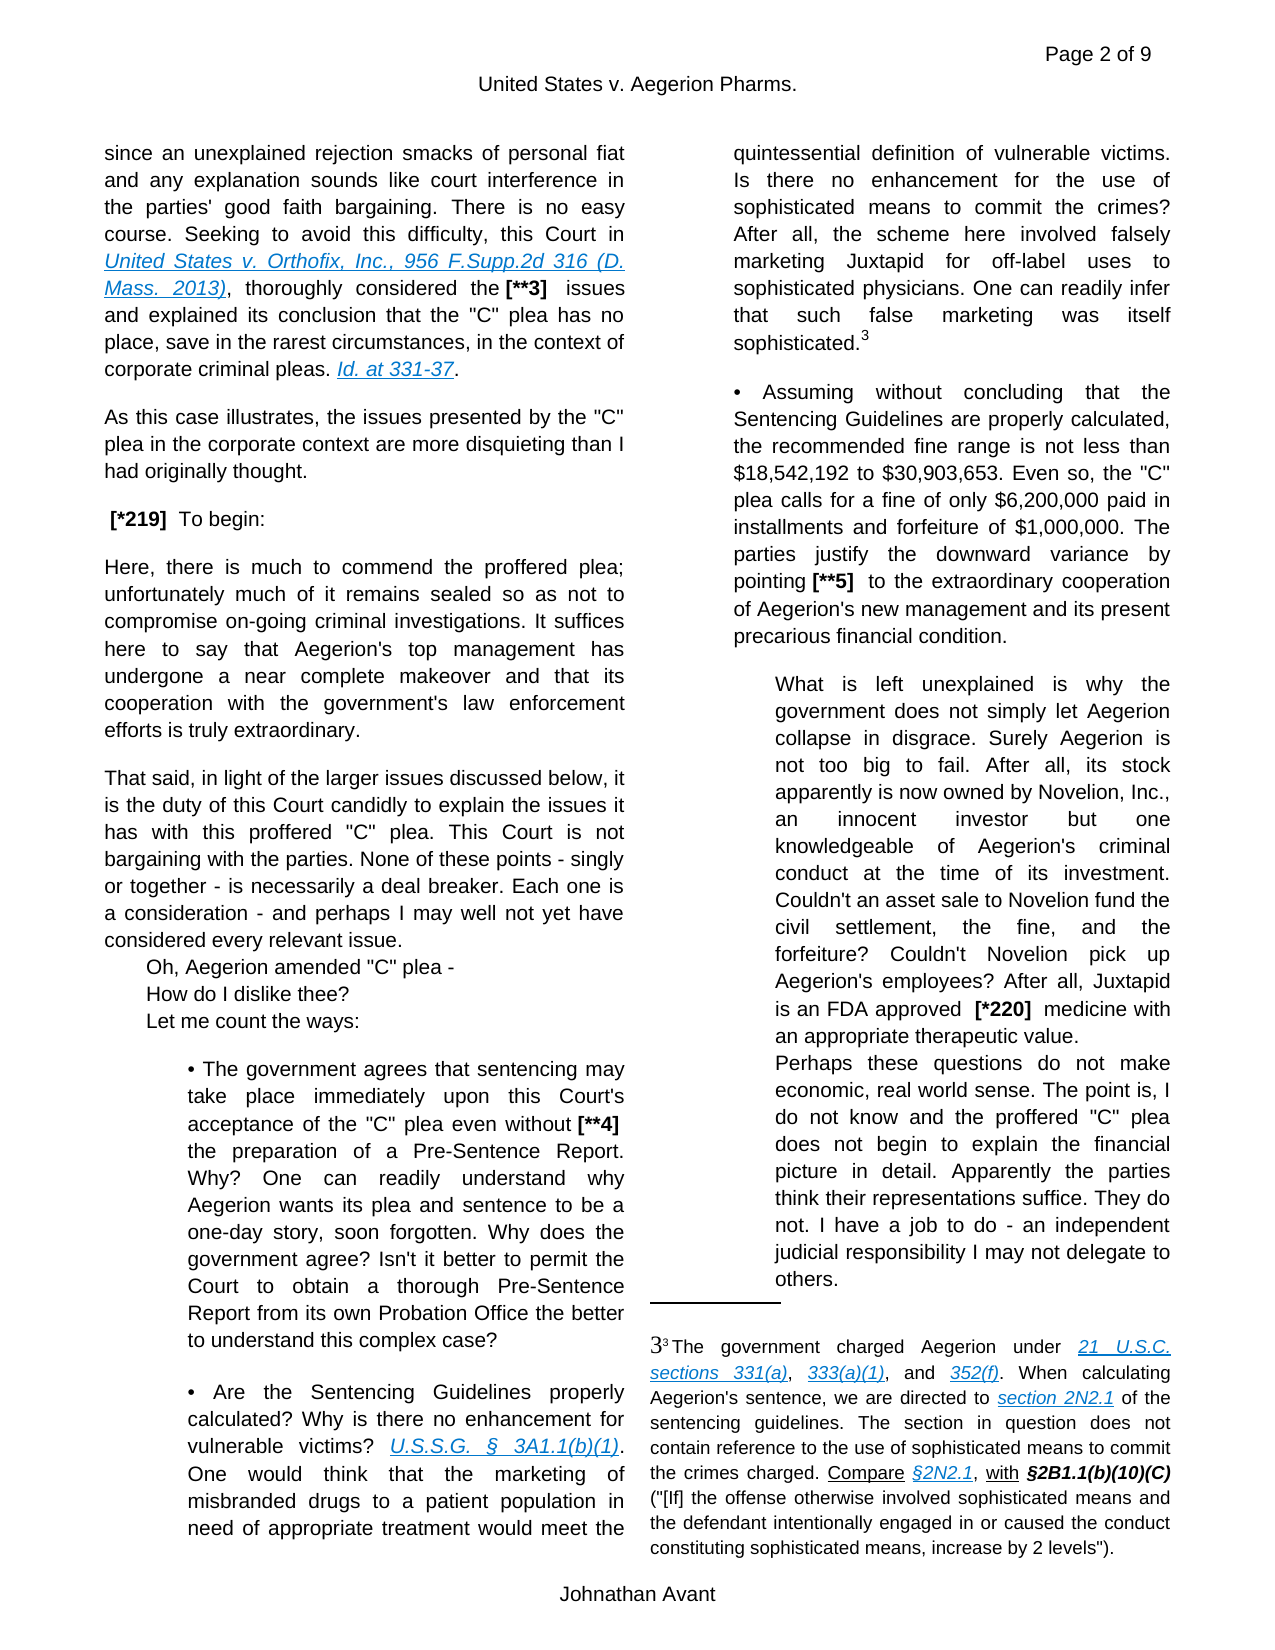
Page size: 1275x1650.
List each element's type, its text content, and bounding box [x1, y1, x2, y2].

text • The government agrees that sentencing may take place immediately upon this Court's acceptance of the "C" plea even without [**4] the preparation of a Pre-Sentence Report. Why? One can readily understand why Aegerion wants its plea and sentence to be a one-day story, soon forgotten. Why does the government agree? Isn't it better to permit the Court to obtain a thorough Pre-Sentence Report from its own Probation Office the better to understand this complex case? [187, 1054, 625, 1352]
text • Are the Sentencing Guidelines properly calculated? Why is there no enhancement for vulnerable victims? U.S.S.G. § 3A1.1(b)(1). One would think that the marketing of misbranded drugs to a patient population in need of appropriate treatment would meet the quintessential definition of vulnerable victims. Is there no enhancement for the use of sophisticated means to commit the crimes? After all, the scheme here involved falsely marketing Juxtapid for off-label uses to sophisticated physicians. One can readily infer that such false marketing was itself sophisticated.3 [733, 137, 1171, 356]
text Let me count the ways: [146, 1006, 625, 1033]
text Here, there is much to commend the proffered plea; unfortunately much of it remains sealed so as not to compromise on-going criminal investigations. It suffices here to say that Aegerion's top management has undergone a near complete makeover and that its cooperation with the government's law enforcement efforts is truly extraordinary. [104, 552, 625, 742]
text That said, in light of the larger issues discussed below, it is the duty of this Court candidly to explain the issues it has with this proffered "C" plea. This Court is not bargaining with the parties. None of these points - singly or together - is necessarily a deal breaker. Each one is a consideration - and perhaps I may well not yet have considered every relevant issue. [104, 762, 625, 952]
text [*219] To begin: [104, 504, 625, 531]
text Oh, Aegerion amended "C" plea - [146, 952, 625, 979]
text • Assuming without concluding that the Sentencing Guidelines are properly calculated, the recommended fine range is not less than $18,542,192 to $30,903,653. Even so, the "C" plea calls for a fine of only $6,200,000 paid in installments and forfeiture of $1,000,000. The parties justify the downward variance by pointing [**5] to the extraordinary cooperation of Aegerion's new management and its present precarious financial condition. [733, 377, 1171, 647]
text • Are the Sentencing Guidelines properly calculated? Why is there no enhancement for vulnerable victims? U.S.S.G. § 3A1.1(b)(1). One would think that the marketing of misbranded drugs to a patient population in need of appropriate treatment would meet the quintessential definition of vulnerable victims. Is there no enhancement for the use of sophisticated means to commit the crimes? After all, the scheme here involved falsely marketing Juxtapid for off-label uses to sophisticated physicians. One can readily infer that such false marketing was itself sophisticated.3 [187, 1377, 625, 1539]
text How do I dislike thee? [146, 979, 625, 1006]
text What is left unexplained is why the government does not simply let Aegerion collapse in disgrace. Surely Aegerion is not too big to fail. After all, its stock apparently is now owned by Novelion, Inc., an innocent investor but one knowledgeable of Aegerion's criminal conduct at the time of its investment. Couldn't an asset sale to Novelion fund the civil settlement, the fine, and the forfeiture? Couldn't Novelion pick up Aegerion's employees? After all, Juxtapid is an FDA approved [*220] medicine with an appropriate therapeutic value. [775, 668, 1171, 1047]
text Perhaps these questions do not make economic, real world sense. The point is, I do not know and the proffered "C" plea does not begin to explain the financial picture in detail. Apparently the parties think their representations suffice. They do not. I have a job to do - an independent judicial responsibility I may not delegate to others. [775, 1047, 1171, 1291]
text As this case illustrates, the issues presented by the "C" plea in the corporate context are more disquieting than I had originally thought. [104, 402, 625, 483]
